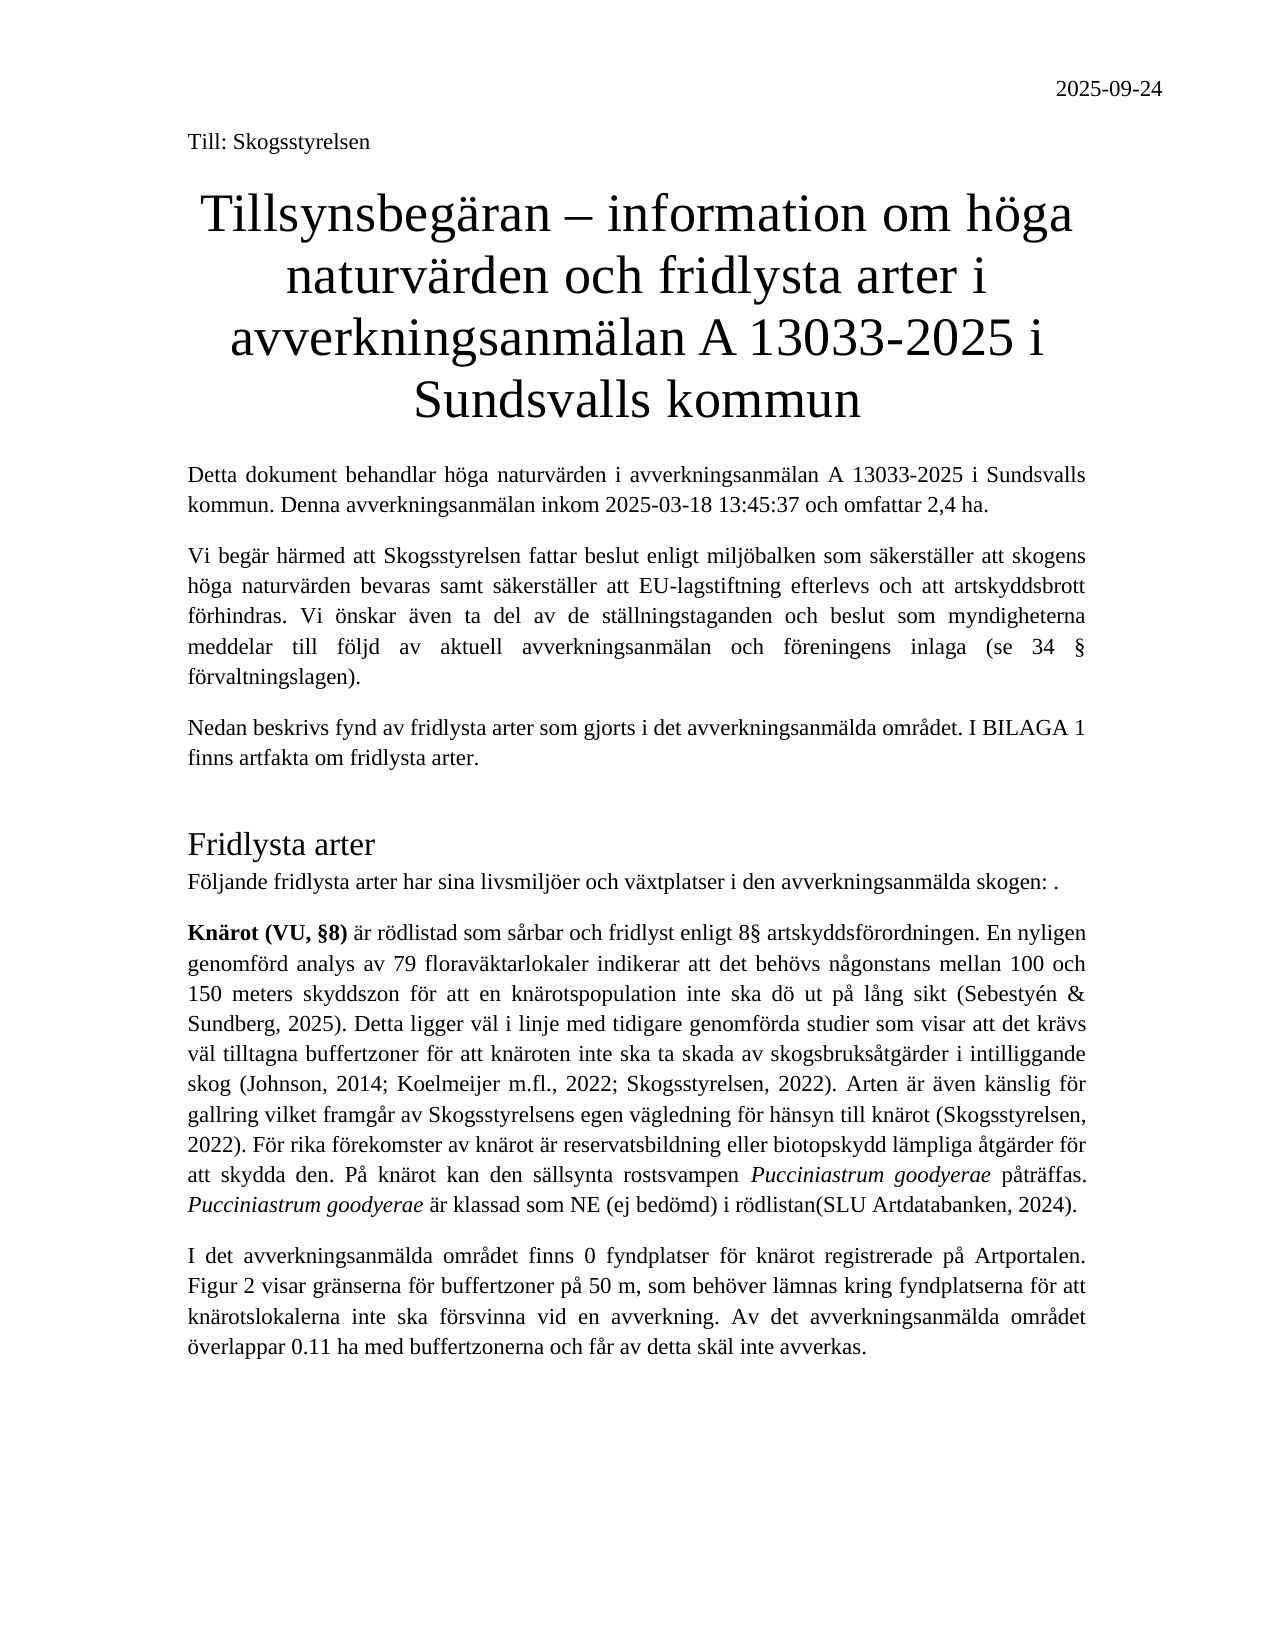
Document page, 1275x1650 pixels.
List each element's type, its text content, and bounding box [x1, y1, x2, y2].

text Detta dokument behandlar höga naturvärden i avverkningsanmälan A 13033-2025 i Sundsvalls kommun. Denna avverkningsanmälan inkom 2025-03-18 13:45:37 och omfattar 2,4 ha. [187, 461, 1087, 517]
title Tillsynsbegäran – information om höga naturvärden och fridlysta arter i avverkningsanmälan A 13033-2025 i Sundsvalls kommun [187, 180, 1087, 429]
text Nedan beskrivs fynd av fridlysta arter som gjorts i det avverkningsanmälda området. I BILAGA 1 finns artfakta om fridlysta arter. [187, 714, 1087, 771]
subtitle Fridlysta arter [187, 824, 1087, 863]
text Vi begär härmed att Skogsstyrelsen fattar beslut enligt miljöbalken som säkerställer att skogens höga naturvärden bevaras samt säkerställer att EU-lagstiftning efterlevs och att artskyddsbrott förhindras. Vi önskar även ta del av de ställningstaganden och beslut som myndigheterna meddelar till följd av aktuell avverkningsanmälan och föreningens inlaga (se 34 § förvaltningslagen). [187, 542, 1087, 689]
text Knärot (VU, §8) är rödlistad som sårbar och fridlyst enligt 8§ artskyddsförordningen. En nyligen genomförd analys av 79 floraväktarlokaler indikerar att det behövs någonstans mellan 100 och 150 meters skyddszon för att en knärotspopulation inte ska dö ut på lång sikt (Sebestyén & Sundberg, 2025). Detta ligger väl i linje med tidigare genomförda studier som visar att det krävs väl tilltagna buffertzoner för att knäroten inte ska ta skada av skogsbruksåtgärder i intilliggande skog (Johnson, 2014; Koelmeijer m.fl., 2022; Skogsstyrelsen, 2022). Arten är även känslig för gallring vilket framgår av Skogsstyrelsens egen vägledning för hänsyn till knärot (Skogsstyrelsen, 2022). För rika förekomster av knärot är reservatsbildning eller biotopskydd lämpliga åtgärder för att skydda den. På knärot kan den sällsynta rostsvampen Pucciniastrum goodyerae påträffas. Pucciniastrum goodyerae är klassad som NE (ej bedömd) i rödlistan(SLU Artdatabanken, 2024). [187, 919, 1087, 1218]
text I det avverkningsanmälda området finns 0 fyndplatser för knärot registrerade på Artportalen. Figur 2 visar gränserna för buffertzoner på 50 m, som behöver lämnas kring fyndplatserna för att knärotslokalerna inte ska försvinna vid en avverkning. Av det avverkningsanmälda området överlappar 0.11 ha med buffertzonerna och får av detta skäl inte avverkas. [187, 1242, 1087, 1359]
text Följande fridlysta arter har sina livsmiljöer och växtplatser i den avverkningsanmälda skogen: . [187, 868, 1087, 895]
